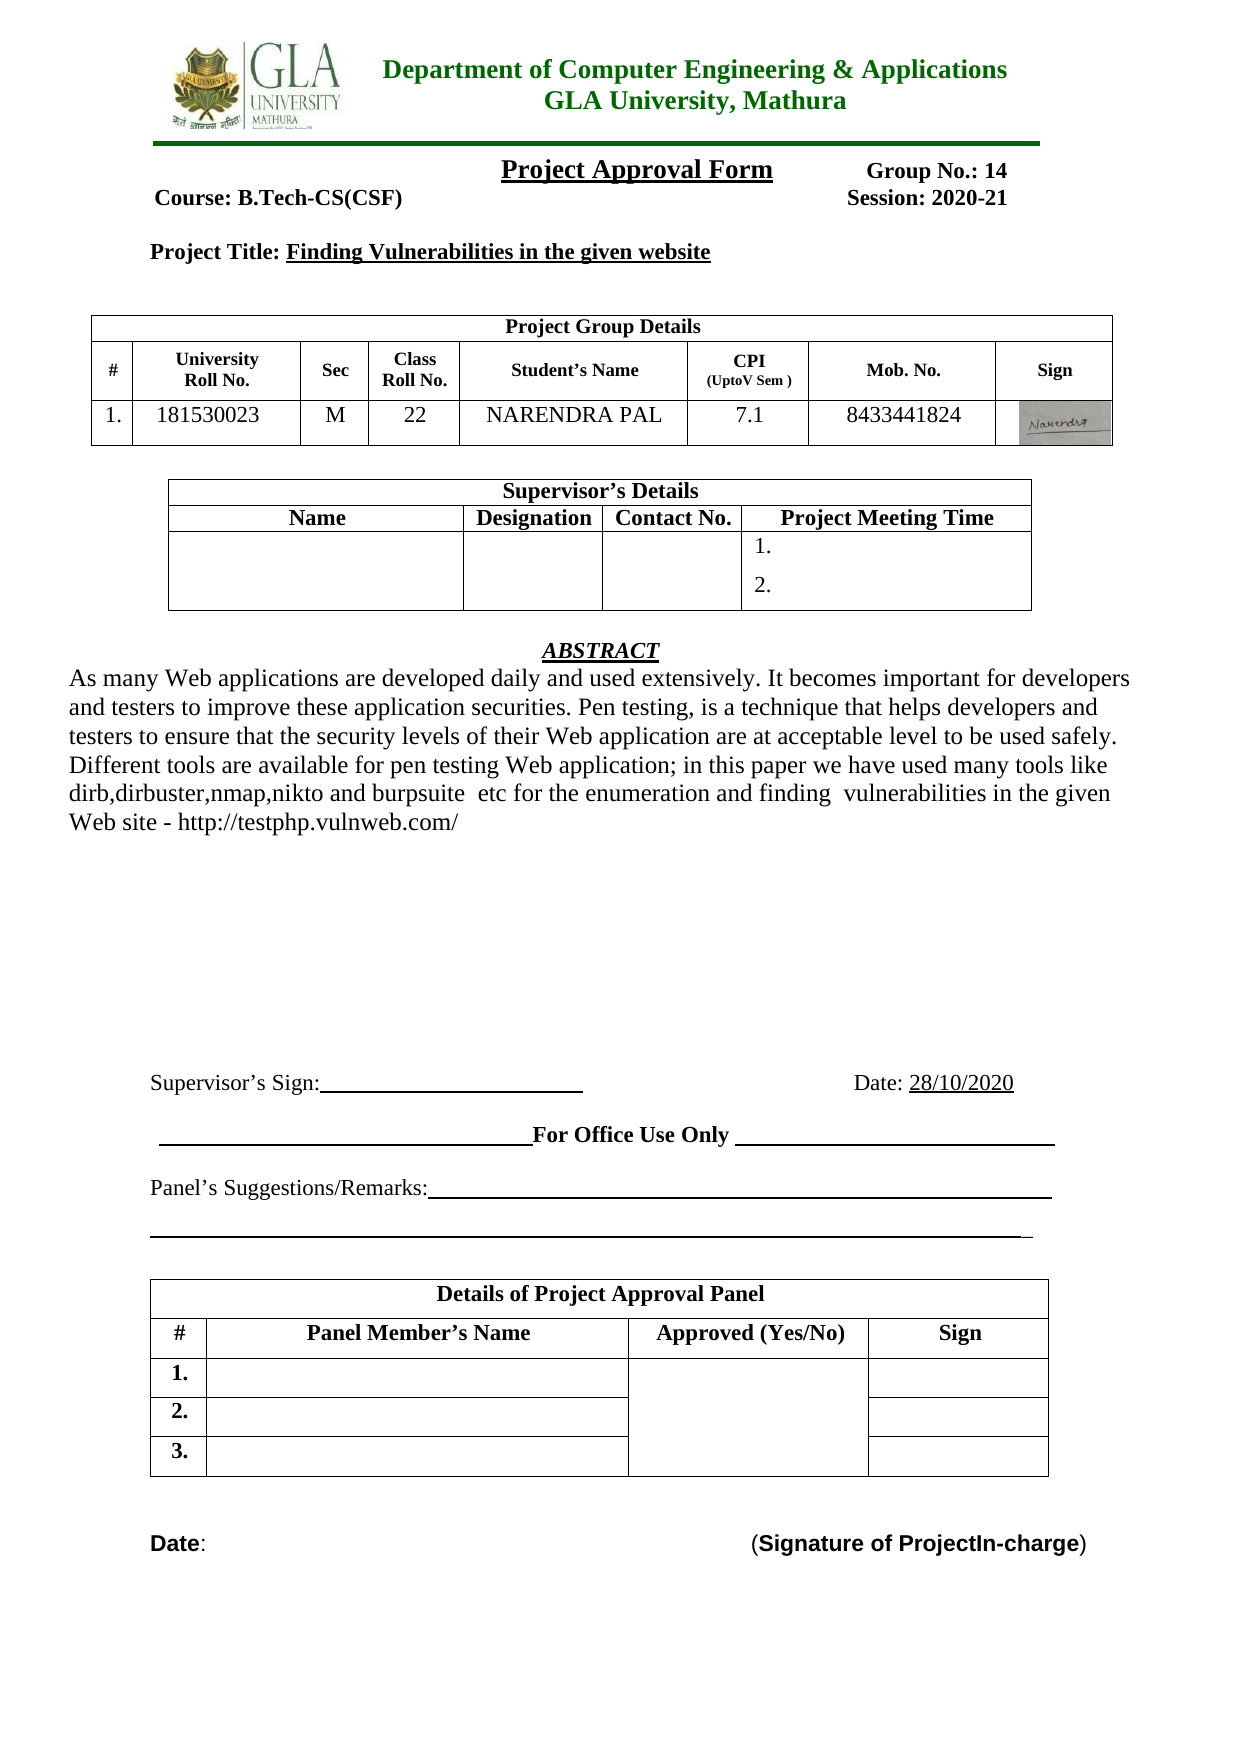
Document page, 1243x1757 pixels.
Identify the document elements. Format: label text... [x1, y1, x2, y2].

table_cell 3. [151, 1437, 206, 1476]
table_cell [996, 401, 1019, 445]
table_cell [464, 532, 602, 610]
table_cell # [92, 342, 132, 400]
table_cell Approved (Yes/No) [629, 1319, 868, 1357]
table_cell [869, 1398, 1048, 1436]
table_cell Sign [869, 1319, 1048, 1357]
table_cell [869, 1437, 1048, 1476]
text Project Approval Form Group No.: 14 [69, 144, 1007, 184]
table_cell 1. 2. [742, 532, 1031, 610]
subtitle For Office Use Only [159, 1121, 1134, 1147]
table_cell Name [169, 506, 463, 531]
subtitle Date: (Signature of ProjectIn-charge) [150, 1530, 1134, 1556]
table_cell M [301, 401, 368, 445]
table_cell Student’s Name [460, 342, 687, 400]
table_cell [603, 532, 741, 610]
table_cell [169, 532, 463, 610]
table_cell CPI (UptoV Sem ) [688, 342, 808, 400]
table_cell 8433441824 [809, 401, 995, 445]
table_cell Project Meeting Time [742, 506, 1031, 531]
table_cell Mob. No. [809, 342, 995, 400]
table_header Details of Project Approval Panel [151, 1280, 1048, 1318]
text ABSTRACT [540, 637, 661, 663]
table_cell [207, 1437, 628, 1476]
table_header Supervisor’s Details [169, 480, 1031, 505]
table_cell 22 [369, 401, 459, 445]
table_cell Panel Member’s Name [207, 1319, 628, 1357]
table_cell 2. [151, 1398, 206, 1436]
table_cell Class Roll No. [369, 342, 459, 400]
text Panel’s Suggestions/Remarks: [150, 1174, 1134, 1201]
text _ [150, 1214, 1134, 1240]
table_cell # [151, 1319, 206, 1357]
table_cell [629, 1359, 868, 1476]
table_cell NARENDRA PAL [460, 401, 687, 445]
table_cell [207, 1398, 628, 1436]
table_cell Designation [464, 506, 602, 531]
text As many Web applications are developed daily and used extensively. It becomes important for developers and testers to improve these application securities. Pen testing, is a technique that helps developers and testers to ensure that the security levels of their Web application are at acceptable level to be used safely. Different tools are available for pen testing Web application; in this paper we have used many tools like dirb,dirbuster,nmap,nikto and burpsuite etc for the enumeration and finding vulnerabilities in the given Web site - http://testphp.vulnweb.com/ [69, 663, 1134, 836]
title Department of Computer Engineering & Applications GLA University, Mathura [382, 53, 1010, 115]
table_cell 7.1 [688, 401, 808, 445]
table_cell University Roll No. [133, 342, 300, 400]
table_header Project Group Details [92, 316, 1112, 341]
table_cell 1. [151, 1359, 206, 1397]
text Supervisor’s Sign: Date: 28/10/2020 [150, 1068, 1134, 1095]
picture [172, 42, 341, 129]
picture [1019, 401, 1111, 445]
table_cell Sec [301, 342, 368, 400]
subtitle Course: B.Tech-CS(CSF) Session: 2020-21 [69, 184, 1008, 211]
table_cell [207, 1359, 628, 1397]
table_cell Sign [996, 342, 1112, 400]
table_cell [869, 1359, 1048, 1397]
table_cell 181530023 [133, 401, 300, 445]
table_cell 1. [92, 401, 132, 445]
table_cell Contact No. [603, 506, 741, 531]
text Project Title: Finding Vulnerabilities in the given website [150, 238, 1134, 264]
